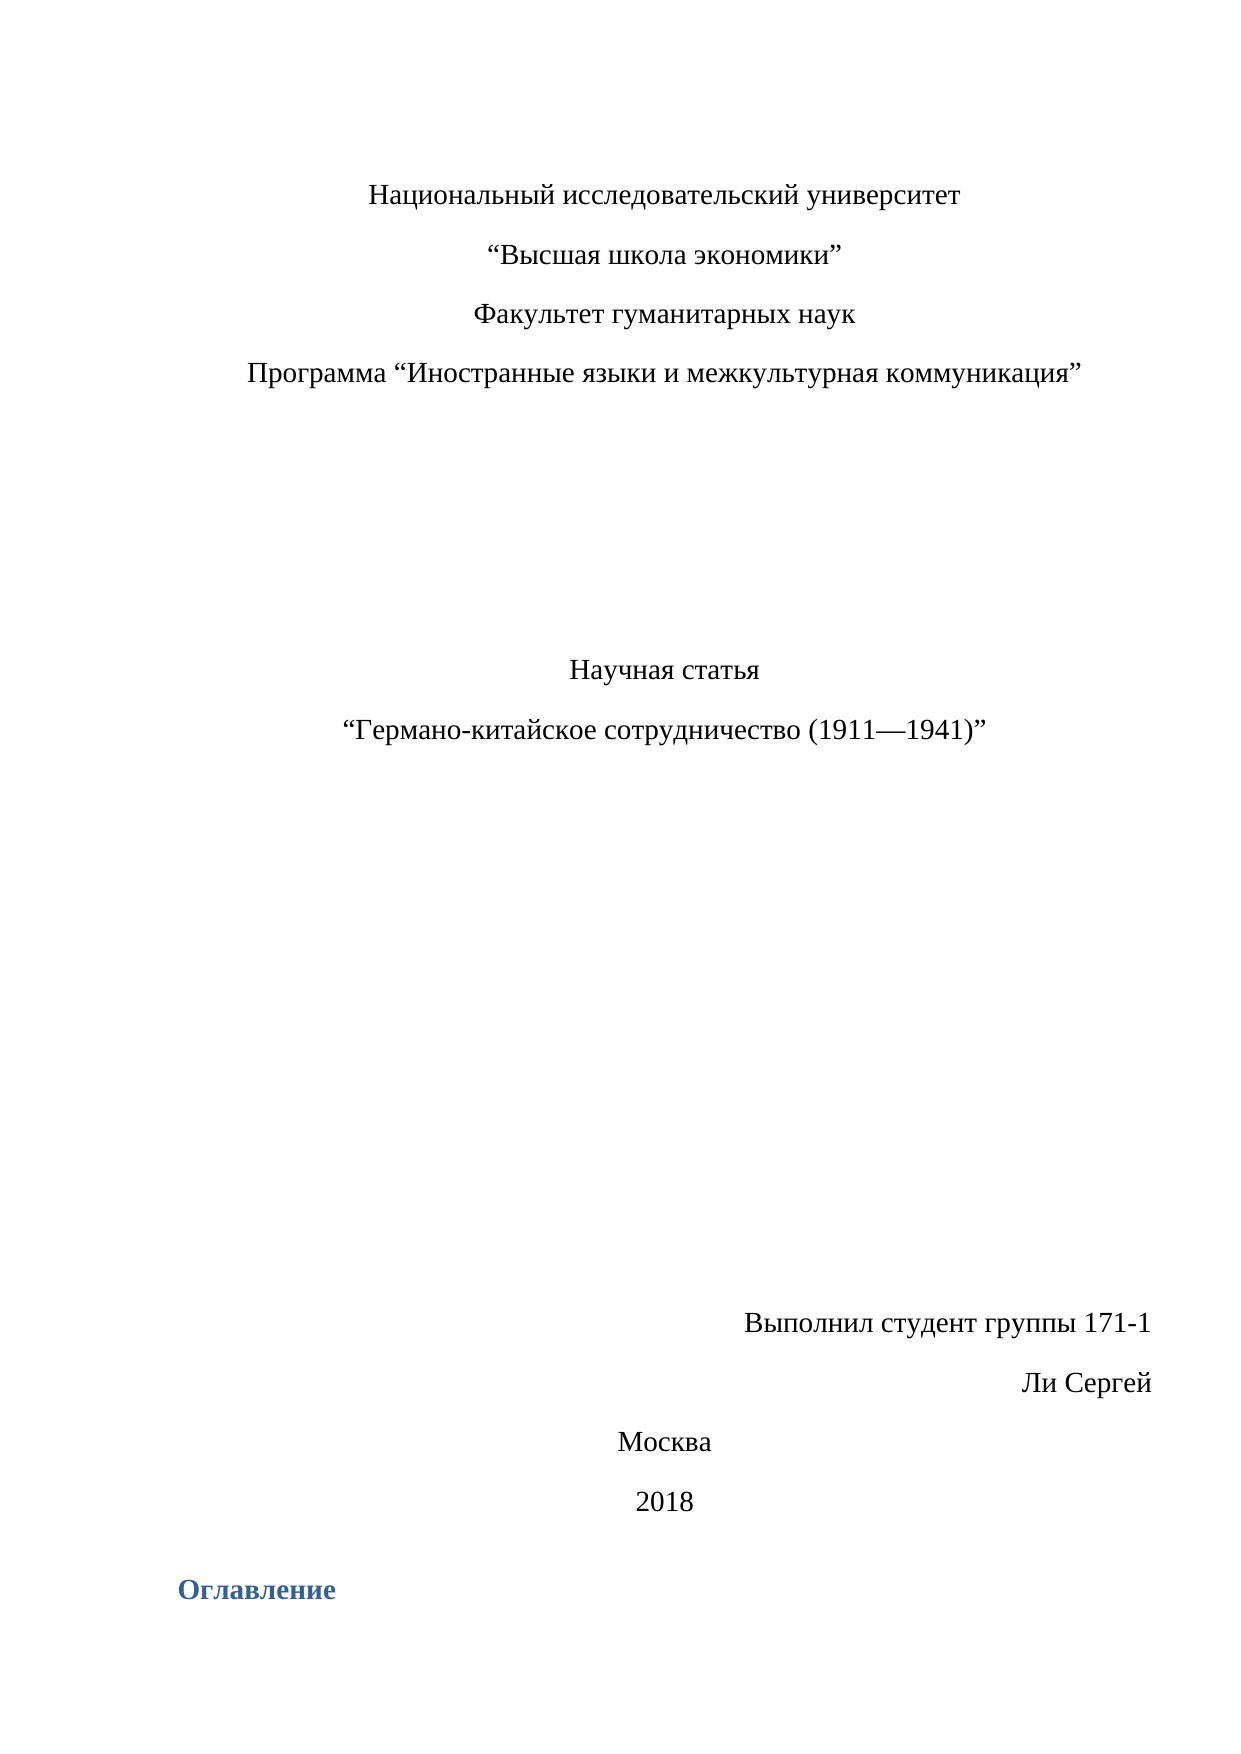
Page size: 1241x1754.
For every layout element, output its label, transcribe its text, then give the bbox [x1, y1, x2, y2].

text “Высшая школа экономики” [177, 237, 1152, 270]
text 2018 [177, 1484, 1152, 1517]
text Москва [177, 1424, 1152, 1458]
text “Германо-китайское сотрудничество (1911—1941)” [177, 712, 1152, 745]
text Национальный исследовательский университет [177, 177, 1152, 211]
text Выполнил студент группы 171-1 [177, 1306, 1152, 1339]
text Научная статья [177, 652, 1152, 686]
text Ли Сергей [177, 1365, 1152, 1398]
text Факультет гуманитарных наук [177, 296, 1152, 330]
text Программа “Иностранные языки и межкультурная коммуникация” [177, 356, 1152, 389]
